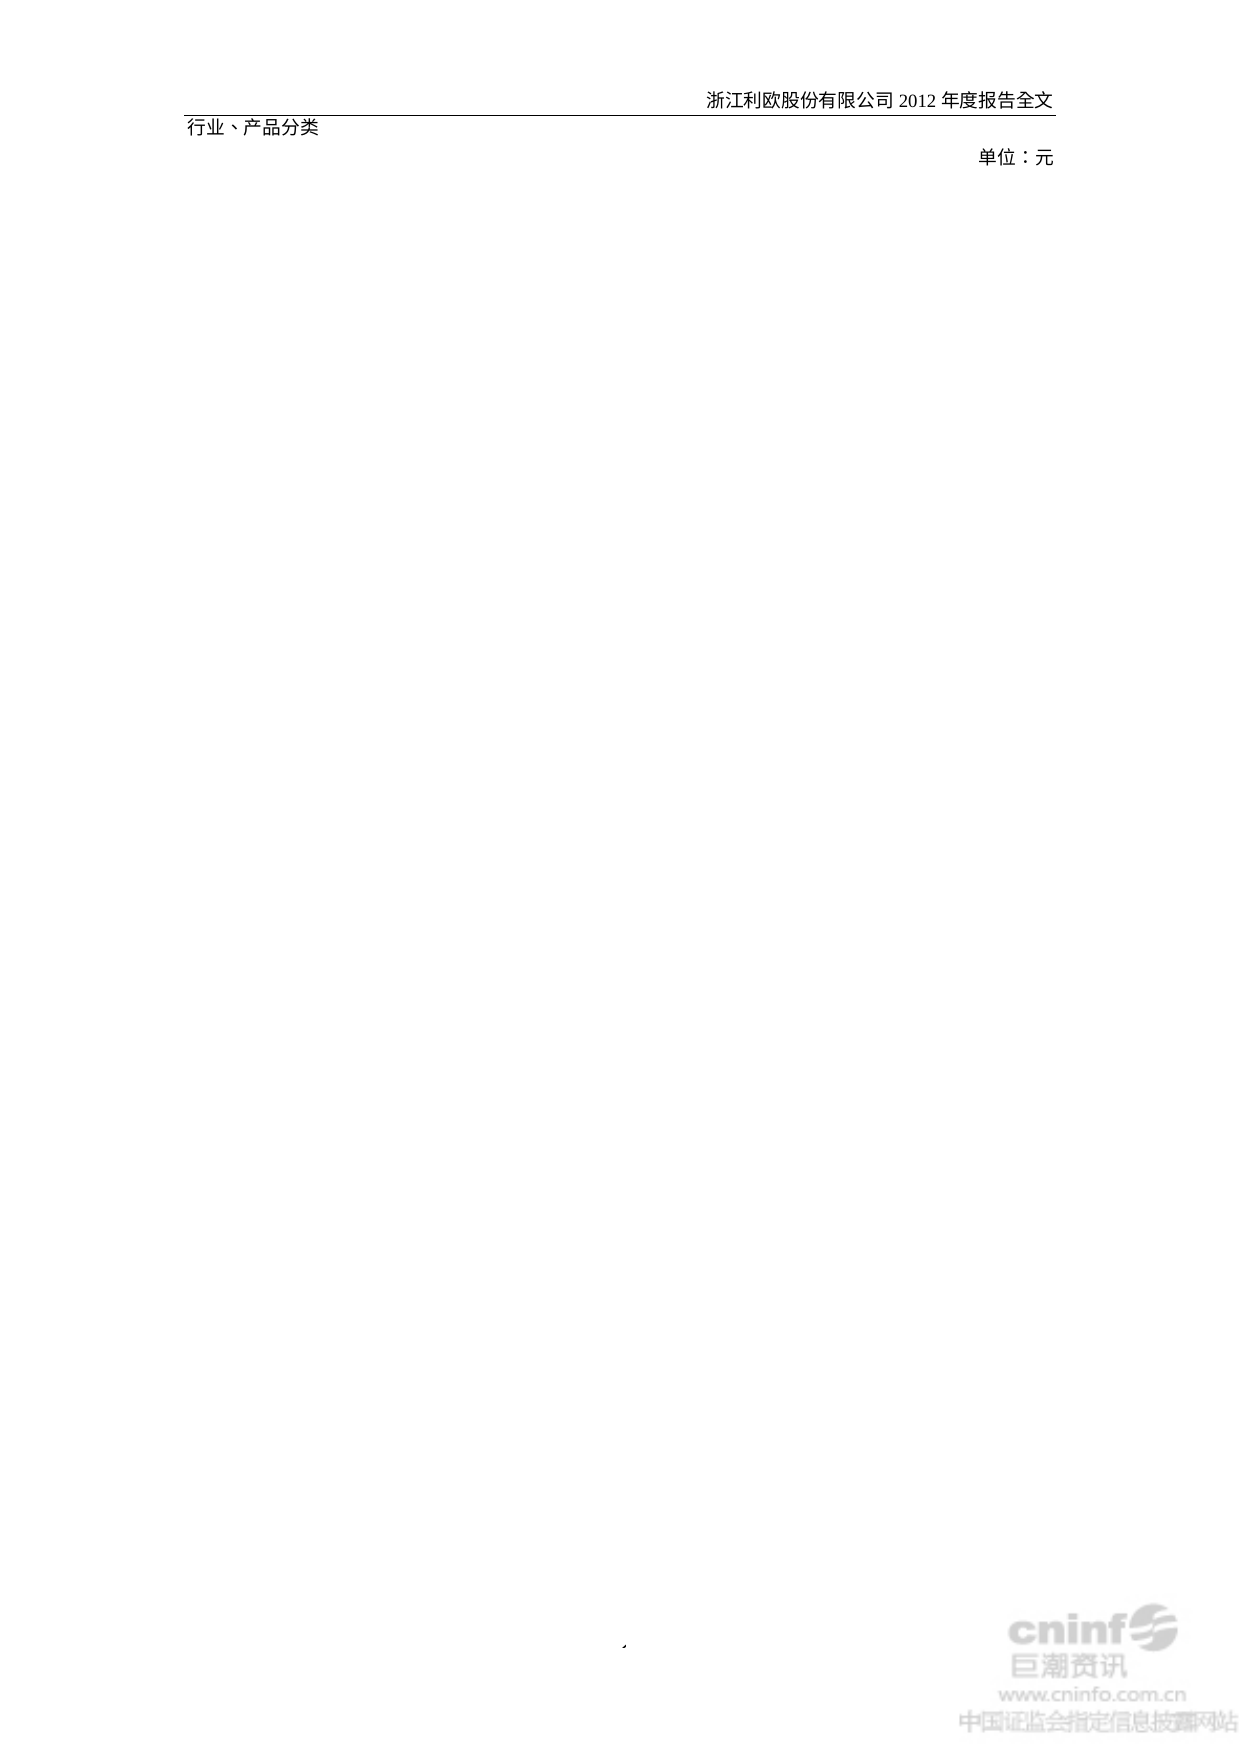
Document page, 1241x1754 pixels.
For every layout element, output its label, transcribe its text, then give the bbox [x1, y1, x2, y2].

text 单位：元 [110, 144, 1053, 169]
text 行业、产品分类 [187, 114, 1074, 140]
picture [958, 1593, 1241, 1754]
